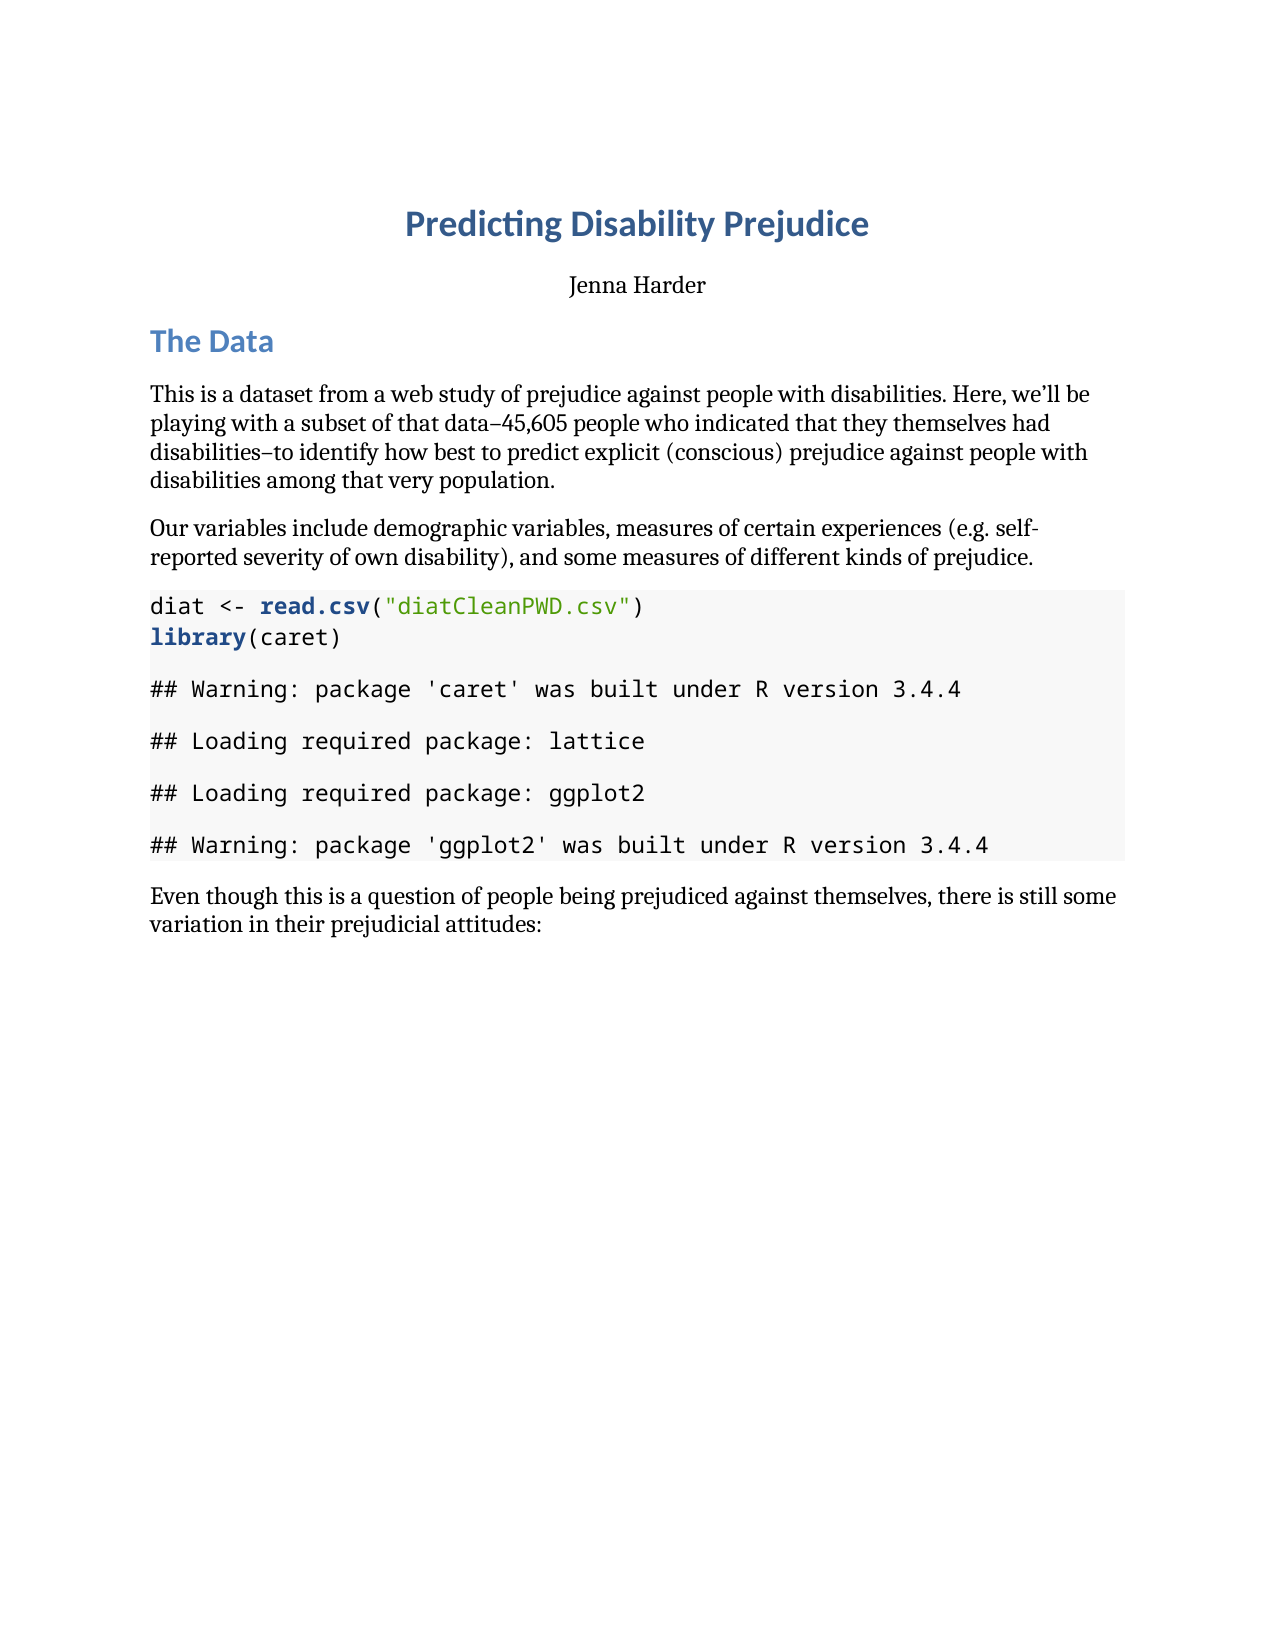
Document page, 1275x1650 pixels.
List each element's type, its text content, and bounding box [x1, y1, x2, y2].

text Even though this is a question of people being prejudiced against themselves, there is still some variation in their prejudicial attitudes: [150, 882, 1125, 939]
text ## Warning: package 'caret' was built under R version 3.4.4 [150, 673, 1125, 704]
text ## Warning: package 'ggplot2' was built under R version 3.4.4 [150, 829, 1125, 861]
text This is a dataset from a web study of prejudice against people with disabilities. Here, we’ll be playing with a subset of that data–45,605 people who indicated that they themselves had disabilities–to identify how best to predict explicit (conscious) prejudice against people with disabilities among that very population. [150, 380, 1125, 495]
title Predicting Disability Prejudice [150, 200, 1125, 246]
text diat <- read.csv("diatCleanPWD.csv") library(caret) [342, 590, 1125, 652]
subtitle The Data [150, 320, 1125, 361]
text ## Loading required package: lattice [150, 725, 1125, 757]
text ## Loading required package: ggplot2 [150, 777, 1125, 809]
text Our variables include demographic variables, measures of certain experiences (e.g. self-reported severity of own disability), and some measures of different kinds of prejudice. [150, 514, 1125, 571]
text Jenna Harder [150, 271, 1125, 299]
